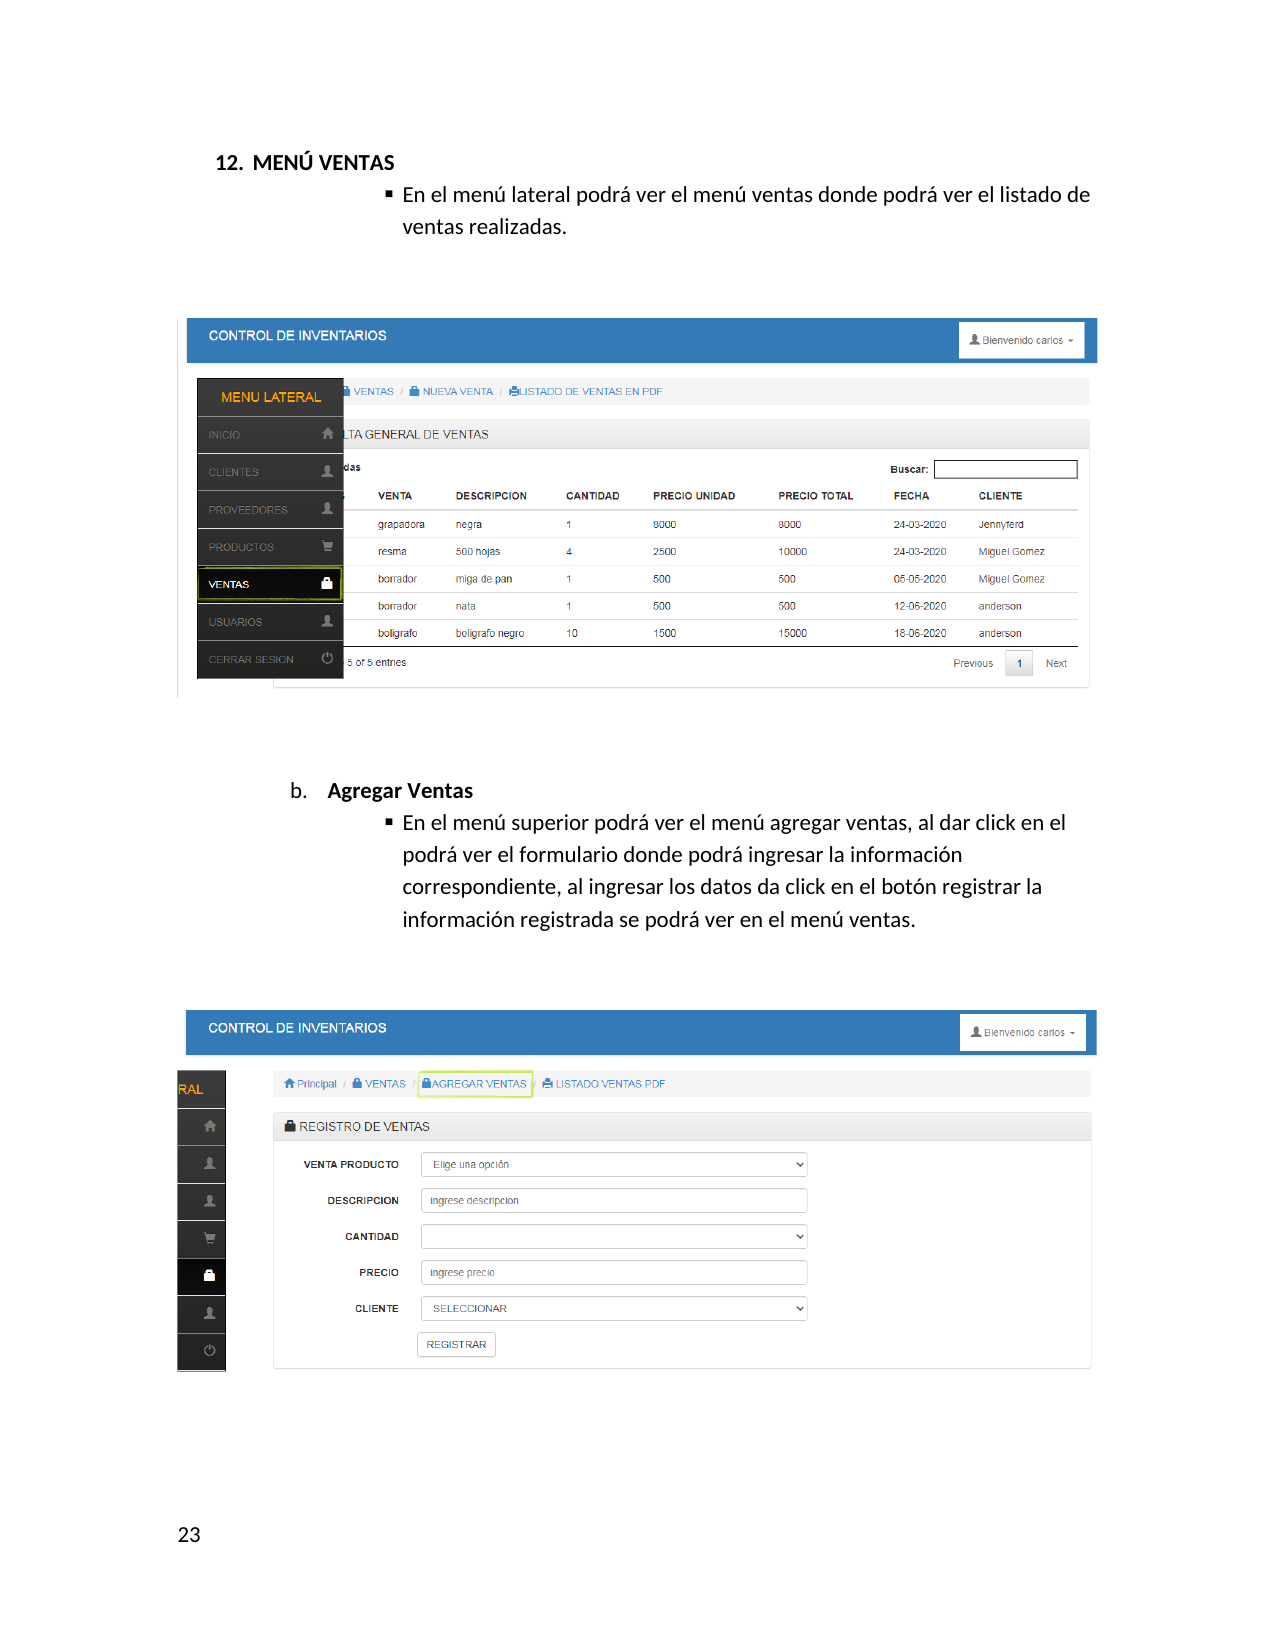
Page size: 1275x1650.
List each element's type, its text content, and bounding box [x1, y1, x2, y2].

list En el menú superior podrá ver el menú agregar ventas, al dar click en el podrá ver el formulario donde podrá ingresar la información correspondiente, al ingresar los datos da click en el botón registrar la información registrada se podrá ver en el menú ventas. [383, 808, 1098, 933]
list MENÚ VENTAS [215, 148, 1098, 176]
picture [177, 1010, 1097, 1383]
picture [177, 318, 1098, 698]
list En el menú lateral podrá ver el menú ventas donde podrá ver el listado de ventas realizadas. [383, 180, 1098, 240]
list Agregar Ventas [290, 776, 1098, 804]
